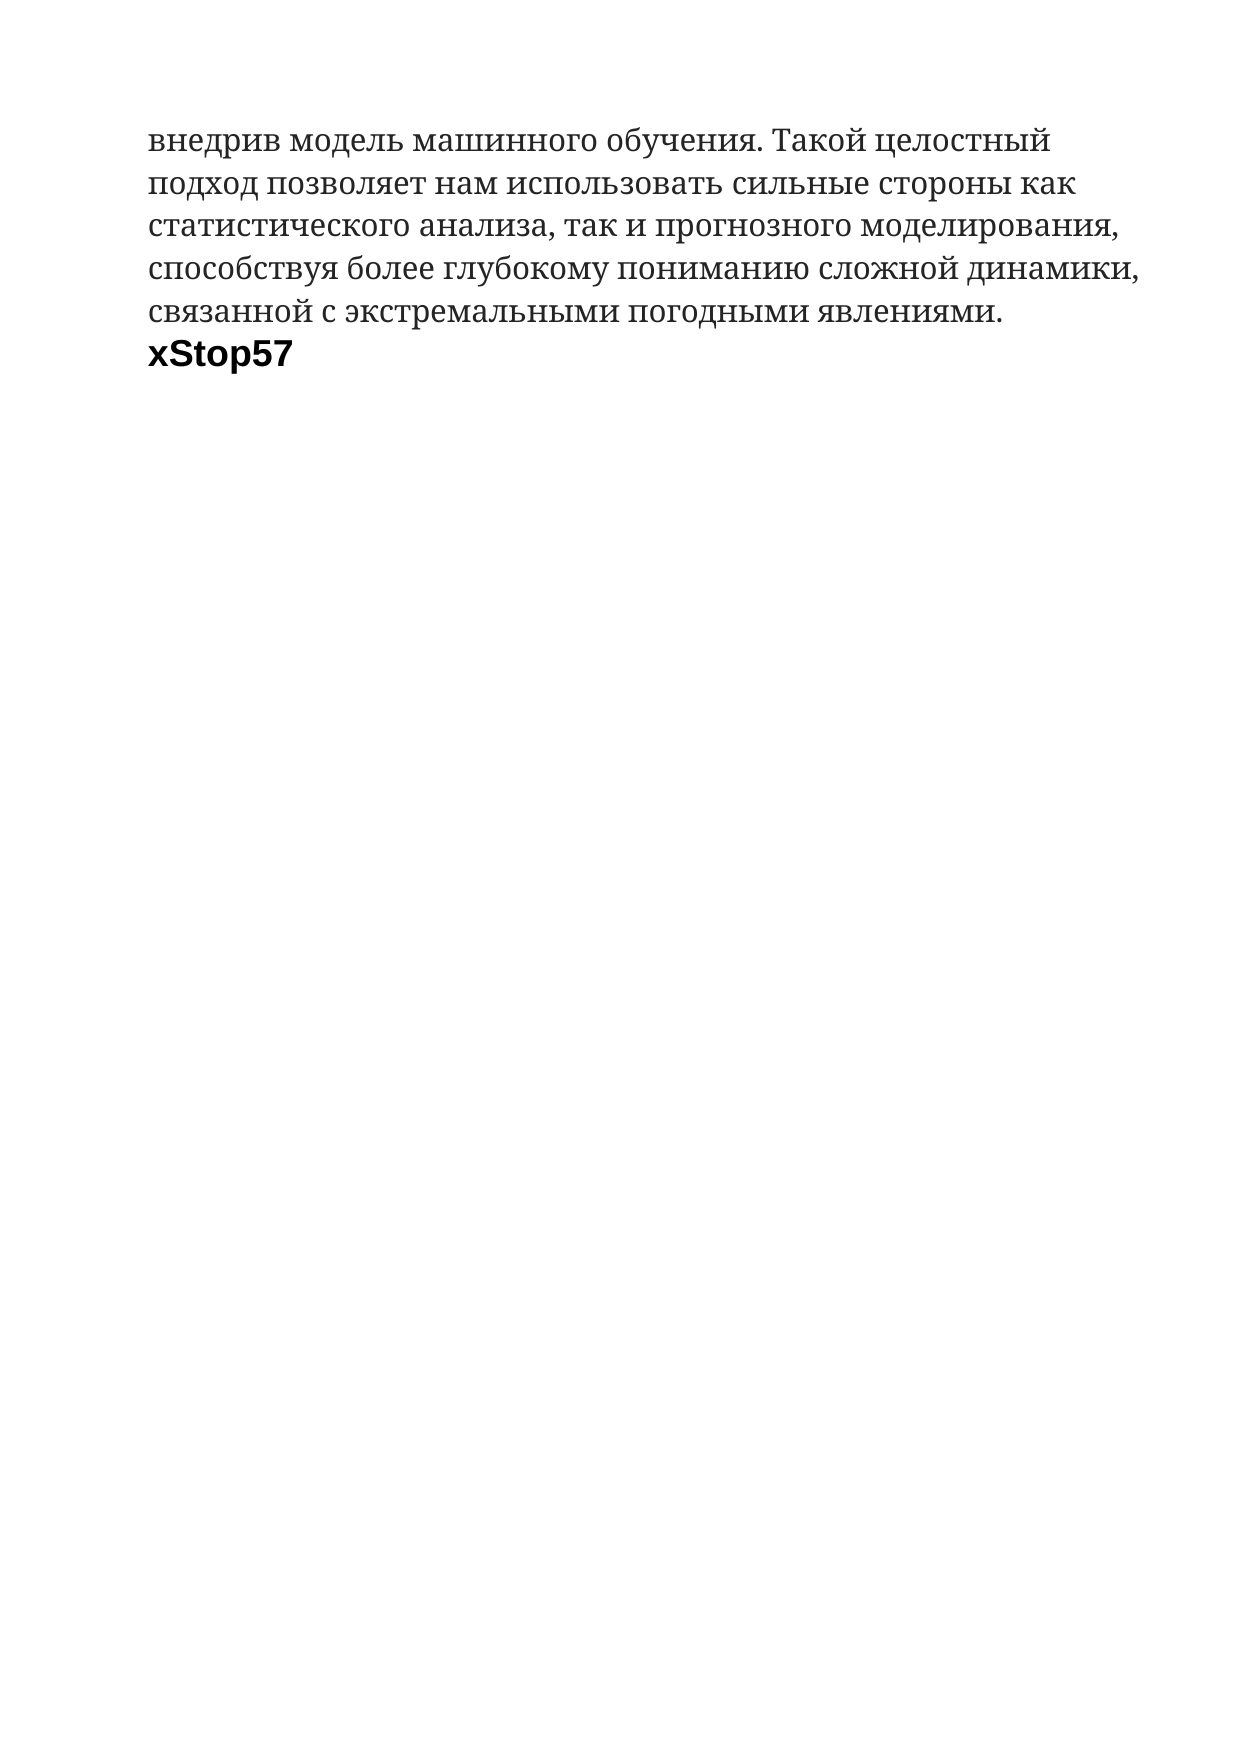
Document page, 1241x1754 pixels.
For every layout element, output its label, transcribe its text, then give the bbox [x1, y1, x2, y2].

text xStop57 [148, 331, 1152, 374]
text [148, 118, 1152, 331]
